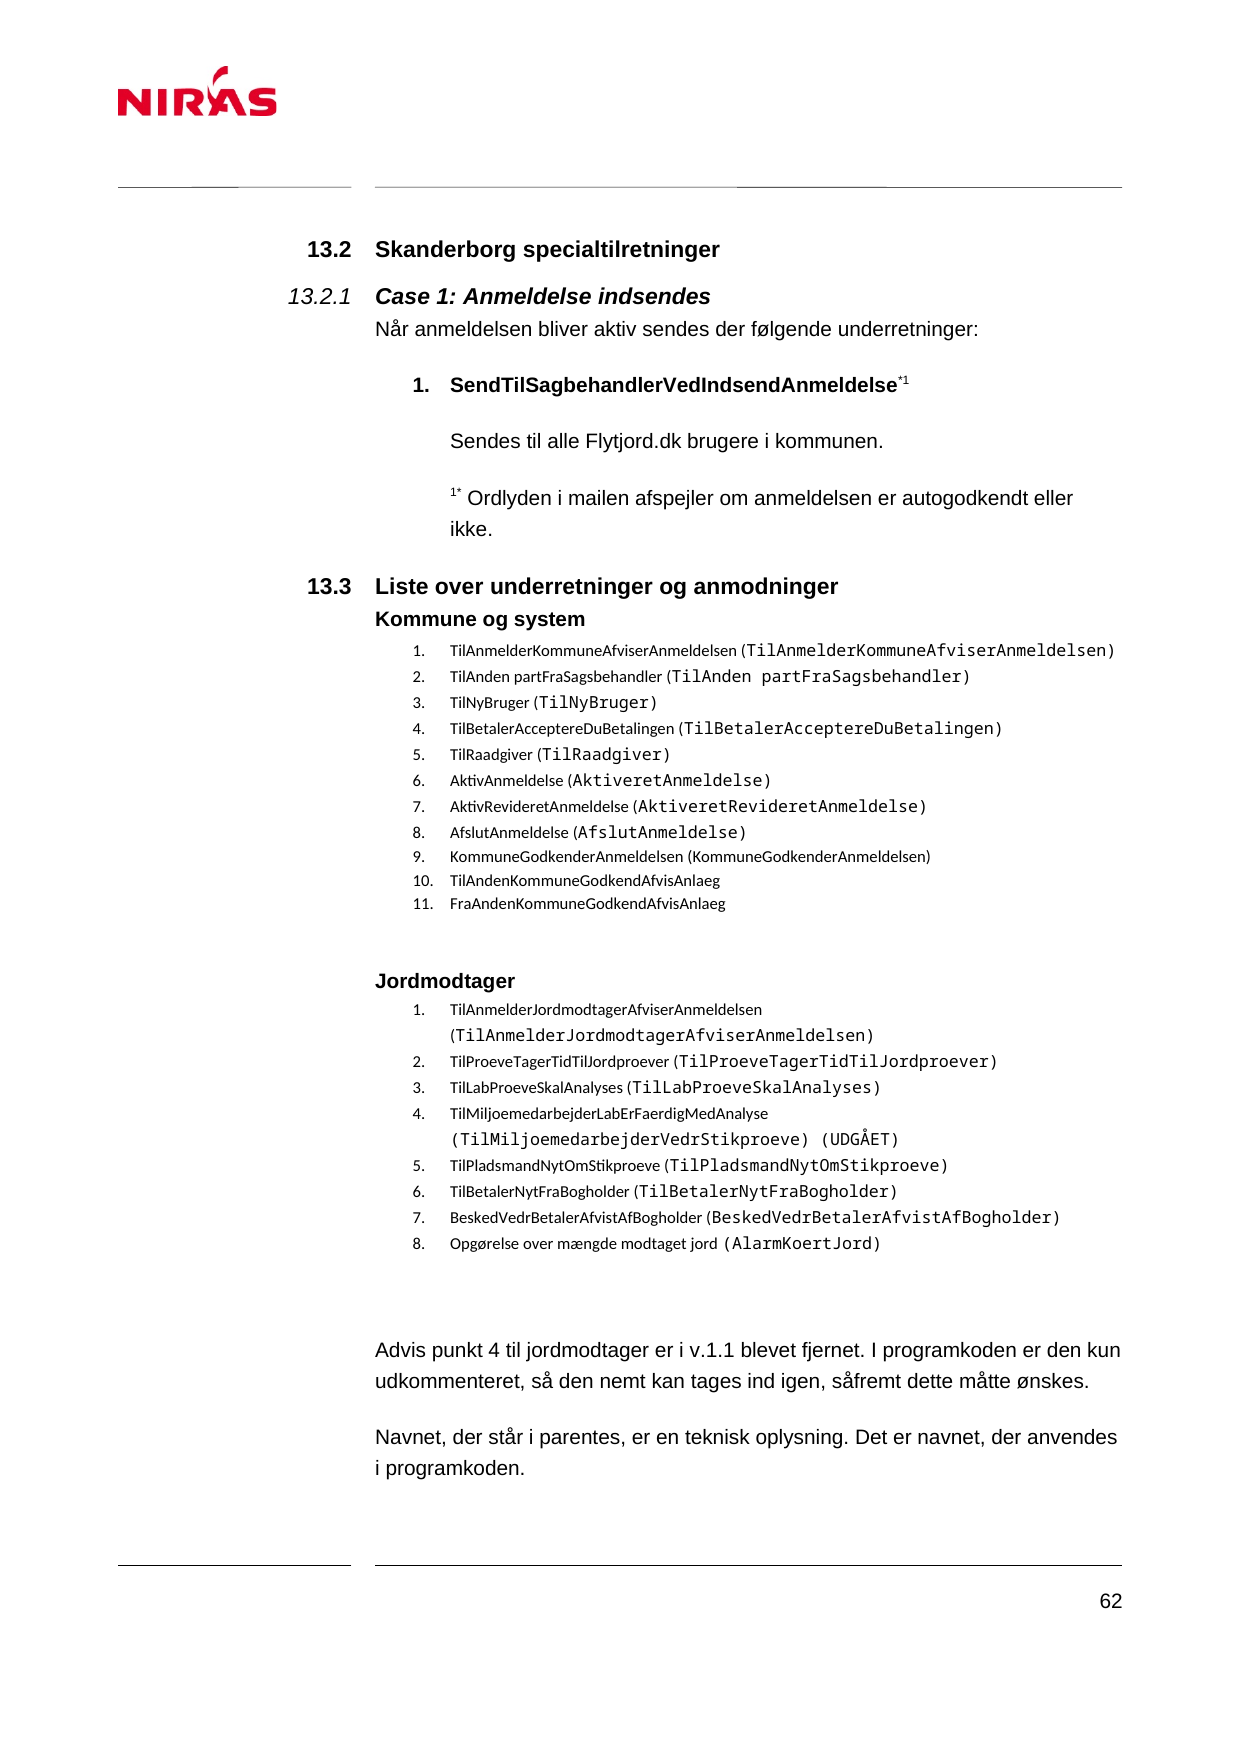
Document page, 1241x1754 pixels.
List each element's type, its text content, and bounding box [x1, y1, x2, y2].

list BeskedVedrBetalerAfvistAfBogholder (BeskedVedrBetalerAfvistAfBogholder) [412, 1206, 1122, 1228]
list AktivRevideretAnmeldelse (AktiveretRevideretAnmeldelse) [412, 794, 1122, 817]
list TilProeveTagerTidTilJordproever (TilProeveTagerTidTilJordproever) [412, 1049, 1122, 1072]
list AfslutAnmeldelse (AfslutAnmeldelse) [412, 820, 1122, 843]
text Sendes til alle Flytjord.dk brugere i kommunen. [450, 429, 1122, 453]
subtitle Case 1: Anmeldelse indsendes [351, 283, 1122, 309]
list TilAnmelderKommuneAfviserAnmeldelsen (TilAnmelderKommuneAfviserAnmeldelsen) [412, 638, 1122, 661]
list TilNyBruger (TilNyBruger) [412, 690, 1122, 713]
list Opgørelse over mængde modtaget jord (AlarmKoertJord) [412, 1232, 1122, 1254]
list TilBetalerNytFraBogholder (TilBetalerNytFraBogholder) [412, 1179, 1122, 1202]
list SendTilSagbehandlerVedIndsendAnmeldelse*1 [412, 373, 1122, 397]
text Når anmeldelsen bliver aktiv sendes der følgende underretninger: [375, 317, 1122, 341]
text Jordmodtager [375, 968, 1122, 992]
list TilAnmelderJordmodtagerAfviserAnmeldelsen (TilAnmelderJordmodtagerAfviserAnmeldelsen) [412, 999, 1122, 1046]
text Navnet, der står i parentes, er en teknisk oplysning. Det er navnet, der anvendes i programkoden. [375, 1425, 1122, 1480]
text Advis punkt 4 til jordmodtager er i v.1.1 blevet fjernet. I programkoden er den kun udkommenteret, så den nemt kan tages ind igen, såfremt dette måtte ønskes. [375, 1337, 1122, 1392]
list TilBetalerAcceptereDuBetalingen (TilBetalerAcceptereDuBetalingen) [412, 716, 1122, 739]
list TilAndenKommuneGodkendAfvisAnlaeg [412, 870, 1122, 890]
text Kommune og system [375, 607, 1122, 631]
list TilAnden partFraSagsbehandler (TilAnden partFraSagsbehandler) [412, 664, 1122, 687]
picture [118, 66, 277, 116]
subtitle Liste over underretninger og anmodninger [351, 573, 1122, 599]
list KommuneGodkenderAnmeldelsen (KommuneGodkenderAnmeldelsen) [412, 846, 1122, 867]
subtitle Skanderborg specialtilretninger [351, 236, 1122, 263]
list TilLabProeveSkalAnalyses (TilLabProeveSkalAnalyses) [412, 1075, 1122, 1098]
list TilPladsmandNytOmStikproeve (TilPladsmandNytOmStikproeve) [412, 1153, 1122, 1176]
text 1* Ordlyden i mailen afspejler om anmeldelsen er autogodkendt eller ikke. [450, 486, 1122, 541]
list TilRaadgiver (TilRaadgiver) [412, 742, 1122, 765]
list FraAndenKommuneGodkendAfvisAnlaeg [412, 893, 1122, 913]
list AktivAnmeldelse (AktiveretAnmeldelse) [412, 768, 1122, 791]
list TilMiljoemedarbejderLabErFaerdigMedAnalyse (TilMiljoemedarbejderVedrStikproeve) (UDGÅET) [412, 1101, 1122, 1150]
